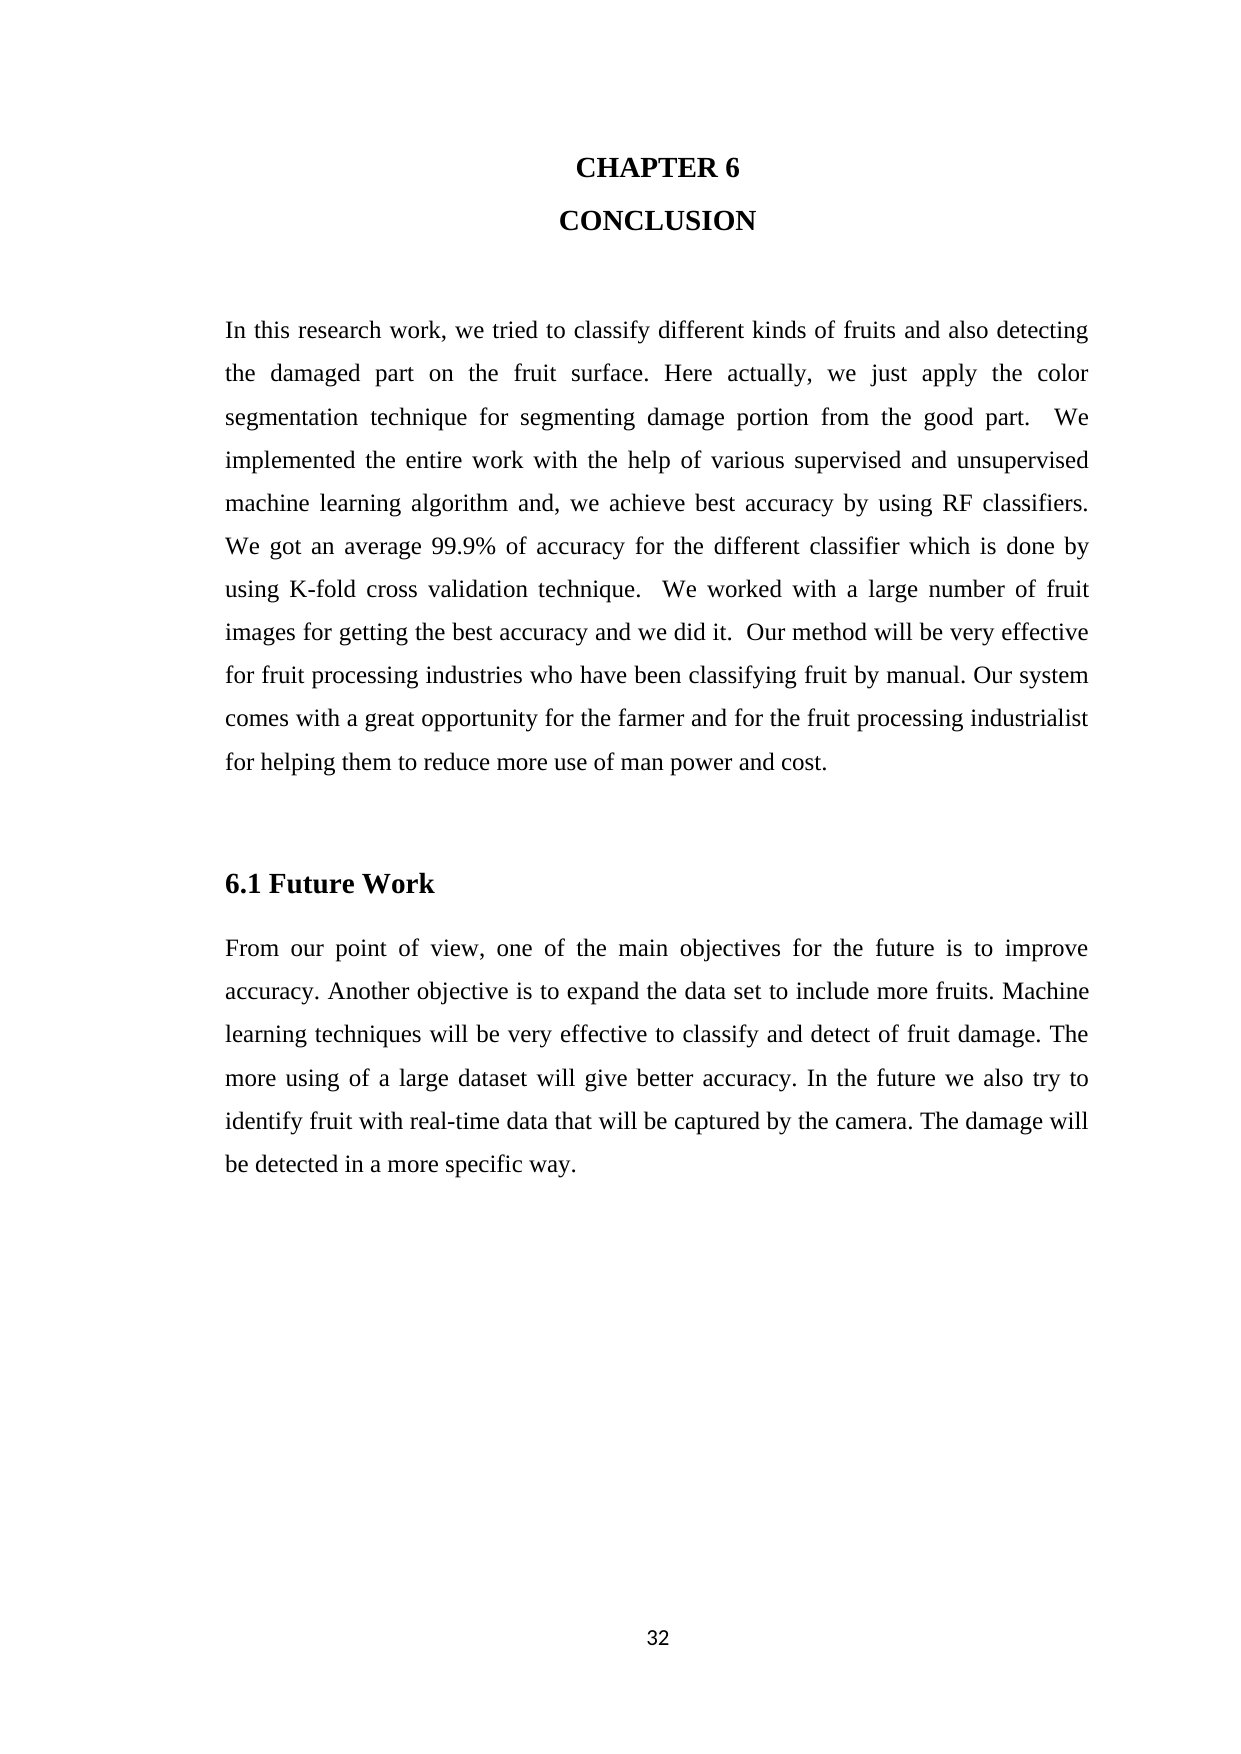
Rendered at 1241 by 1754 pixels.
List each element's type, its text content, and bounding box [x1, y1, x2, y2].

text CHAPTER 6 [225, 150, 1090, 183]
text 6.1 Future Work [225, 866, 1090, 900]
text From our point of view, one of the main objectives for the future is to improve accuracy. Another objective is to expand the data set to include more fruits. Machine learning techniques will be very effective to classify and detect of fruit damage. The more using of a large dataset will give better accuracy. In the future we also try to identify fruit with real-time data that will be captured by the camera. The damage will be detected in a more specific way. [225, 933, 1090, 1178]
text In this research work, we tried to classify different kinds of fruits and also detecting the damaged part on the fruit surface. Here actually, we just apply the color segmentation technique for segmenting damage portion from the good part. We implemented the entire work with the help of various supervised and unsupervised machine learning algorithm and, we achieve best accuracy by using RF classifiers. We got an average 99.9% of accuracy for the different classifier which is done by using K-fold cross validation technique. We worked with a large number of fruit images for getting the best accuracy and we did it. Our method will be very effective for fruit processing industries who have been classifying fruit by manual. Our system comes with a great opportunity for the farmer and for the fruit processing industrialist for helping them to reduce more use of man power and cost. [225, 315, 1090, 775]
text CONCLUSION [225, 203, 1090, 236]
